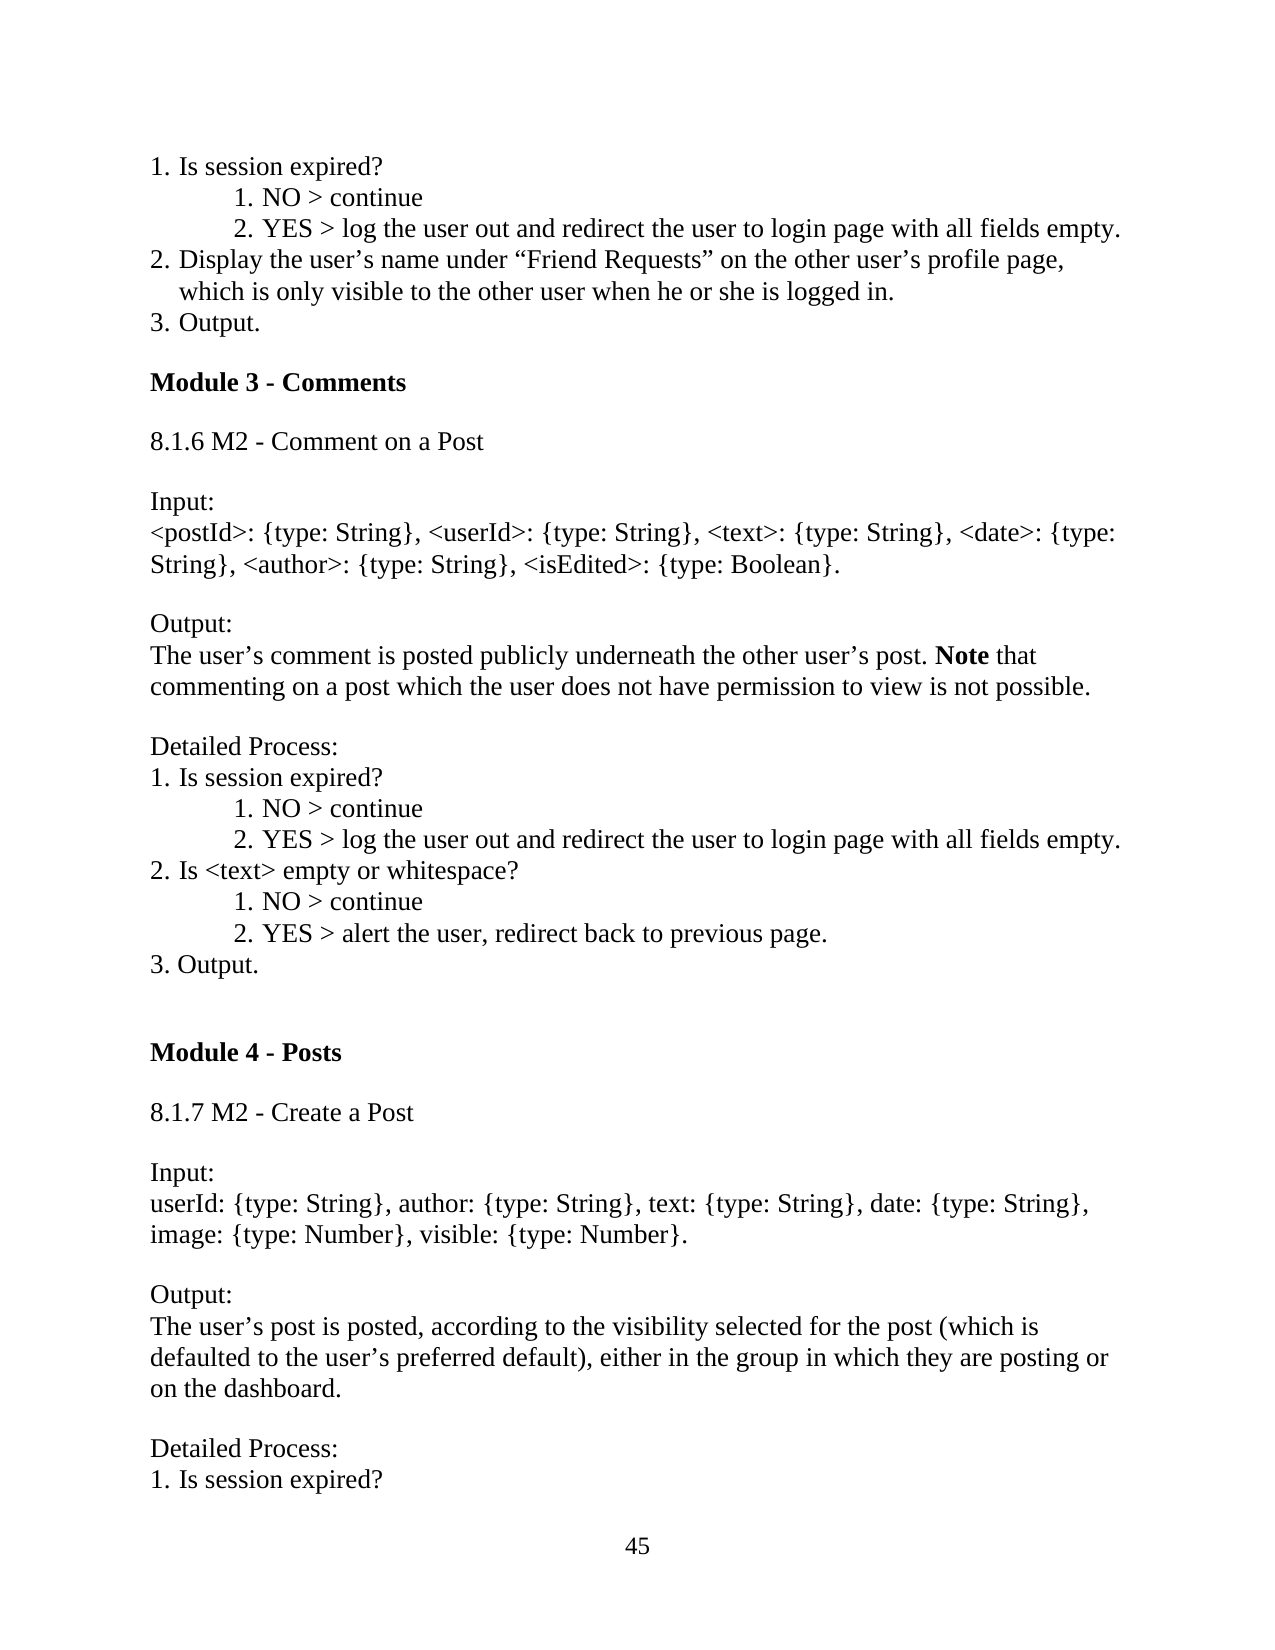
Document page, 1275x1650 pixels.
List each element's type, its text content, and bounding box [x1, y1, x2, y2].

text Input: [150, 485, 1125, 517]
text userId: {type: String}, author: {type: String}, text: {type: String}, date: {type: String}, image: {type: Number}, visible: {type: Number}. [150, 1187, 1125, 1250]
text Input: [150, 1156, 1125, 1187]
list Display the user’s name under “Friend Requests” on the other user’s profile page, which is only visible to the other user when he or she is logged in. [150, 243, 1125, 306]
text 3. Output. [150, 948, 1125, 979]
text The user’s post is posted, according to the visibility selected for the post (which is defaulted to the user’s preferred default), either in the group in which they are posting or on the dashboard. [150, 1309, 1125, 1403]
list NO > continue [233, 792, 1125, 823]
text Detailed Process: [150, 1432, 1125, 1463]
list YES > log the user out and redirect the user to login page with all fields empty. [233, 823, 1125, 854]
list NO > continue [233, 181, 1125, 212]
text 8.1.6 M2 - Comment on a Post [150, 426, 1125, 457]
text <postId>: {type: String}, <userId>: {type: String}, <text>: {type: String}, <date>: {type: String}, <author>: {type: String}, <isEdited>: {type: Boolean}. [150, 517, 1125, 579]
list Is session expired? [150, 150, 1125, 181]
list NO > continue [233, 886, 1125, 917]
list Output. [150, 306, 1125, 337]
text Detailed Process: [150, 730, 1125, 761]
text Output: [150, 1278, 1125, 1309]
text Module 3 - Comments [150, 366, 1125, 397]
list Is session expired? [150, 1463, 1125, 1494]
text 8.1.7 M2 - Create a Post [150, 1096, 1125, 1127]
text The user’s comment is posted publicly underneath the other user’s post. Note that commenting on a post which the user does not have permission to view is not possible. [150, 639, 1125, 701]
text Output: [150, 608, 1125, 639]
text Module 4 - Posts [150, 1036, 1125, 1068]
list YES > log the user out and redirect the user to login page with all fields empty. [233, 212, 1125, 243]
list Is session expired? [150, 761, 1125, 792]
list Is <text> empty or whitespace? [150, 854, 1125, 886]
list YES > alert the user, redirect back to previous page. [233, 917, 1125, 948]
